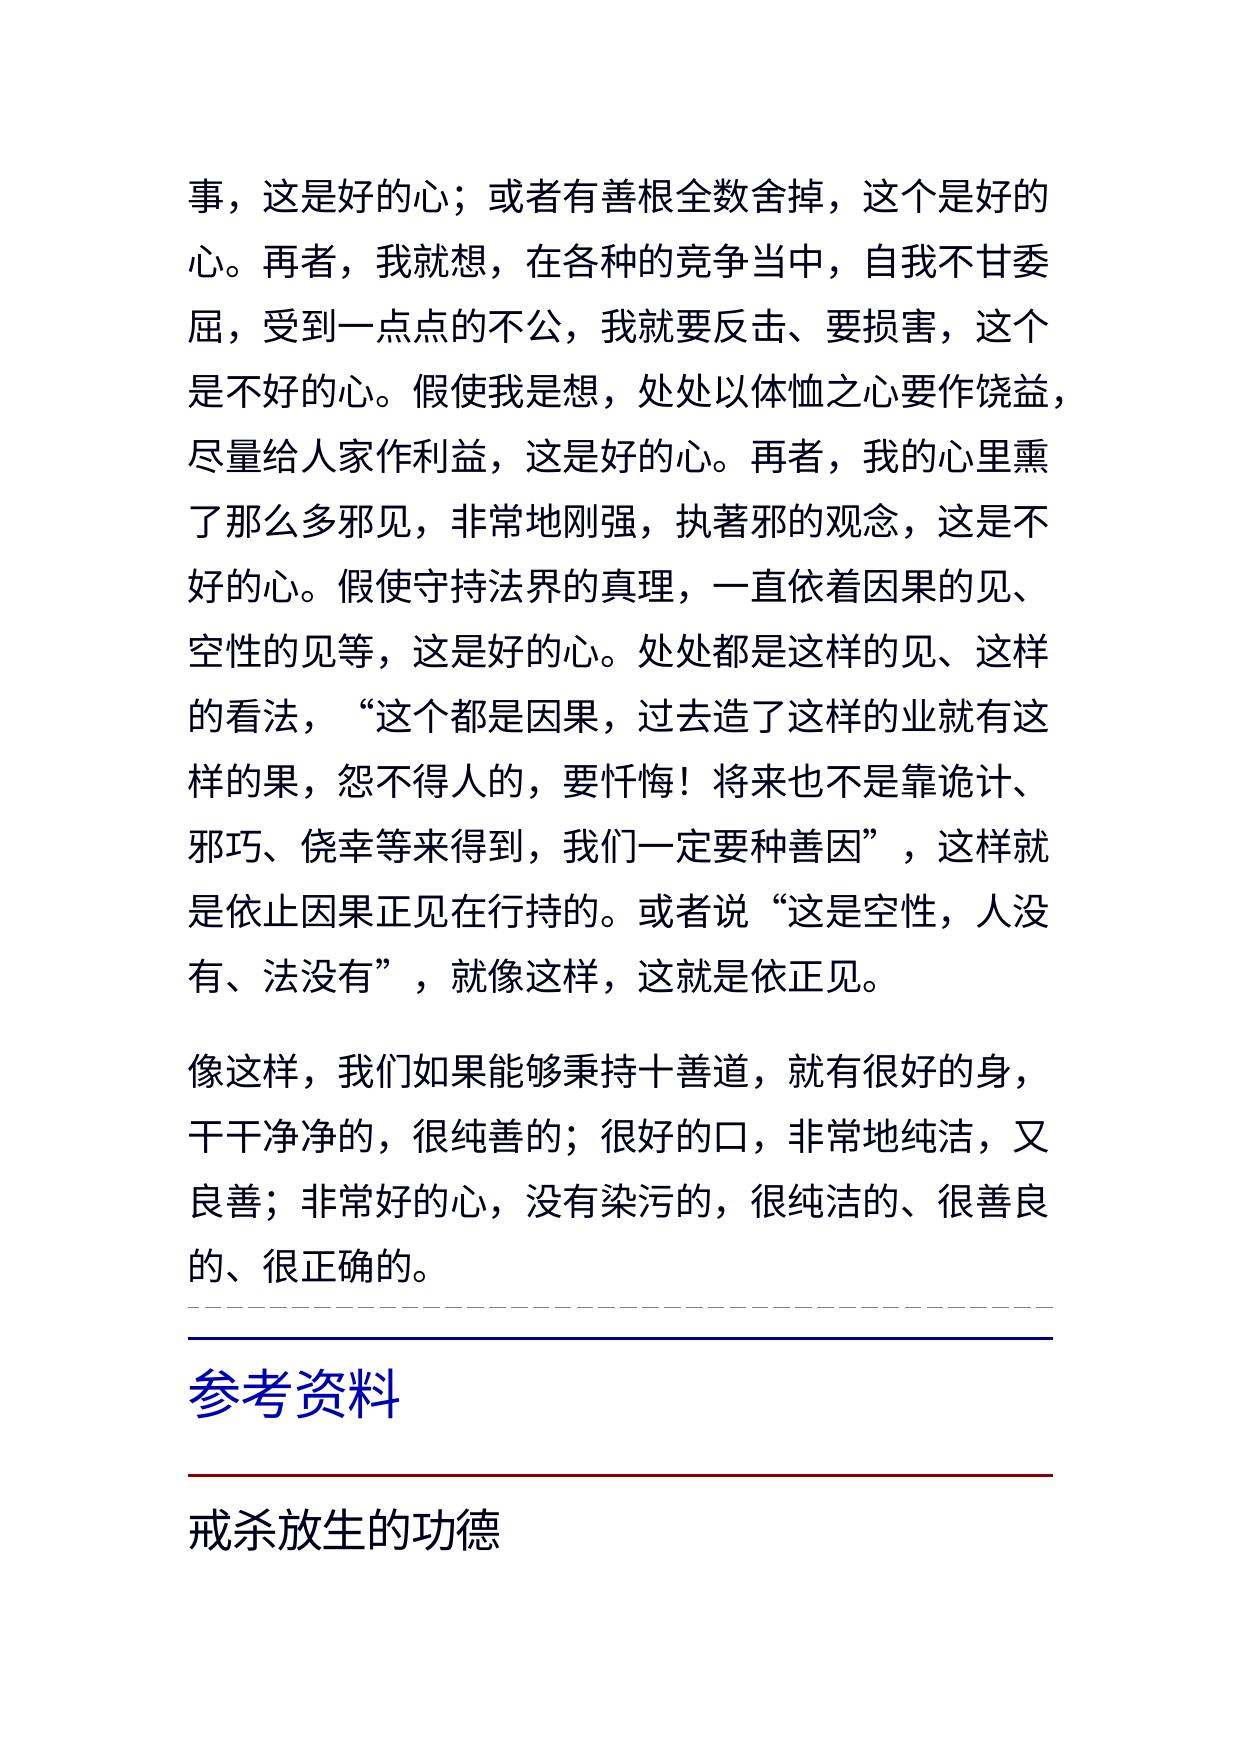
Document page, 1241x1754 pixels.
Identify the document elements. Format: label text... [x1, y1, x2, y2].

text 像这样，我们如果能够秉持十善道，就有很好的身，干干净净的，很纯善的；很好的口，非常地纯洁，又良善；非常好的心，没有染污的，很纯洁的、很善良的、很正确的。 [187, 1036, 1053, 1308]
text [187, 162, 1053, 1007]
subtitle 参考资料 [187, 1338, 1053, 1439]
subtitle 戒杀放生的功德 [187, 1475, 1053, 1577]
